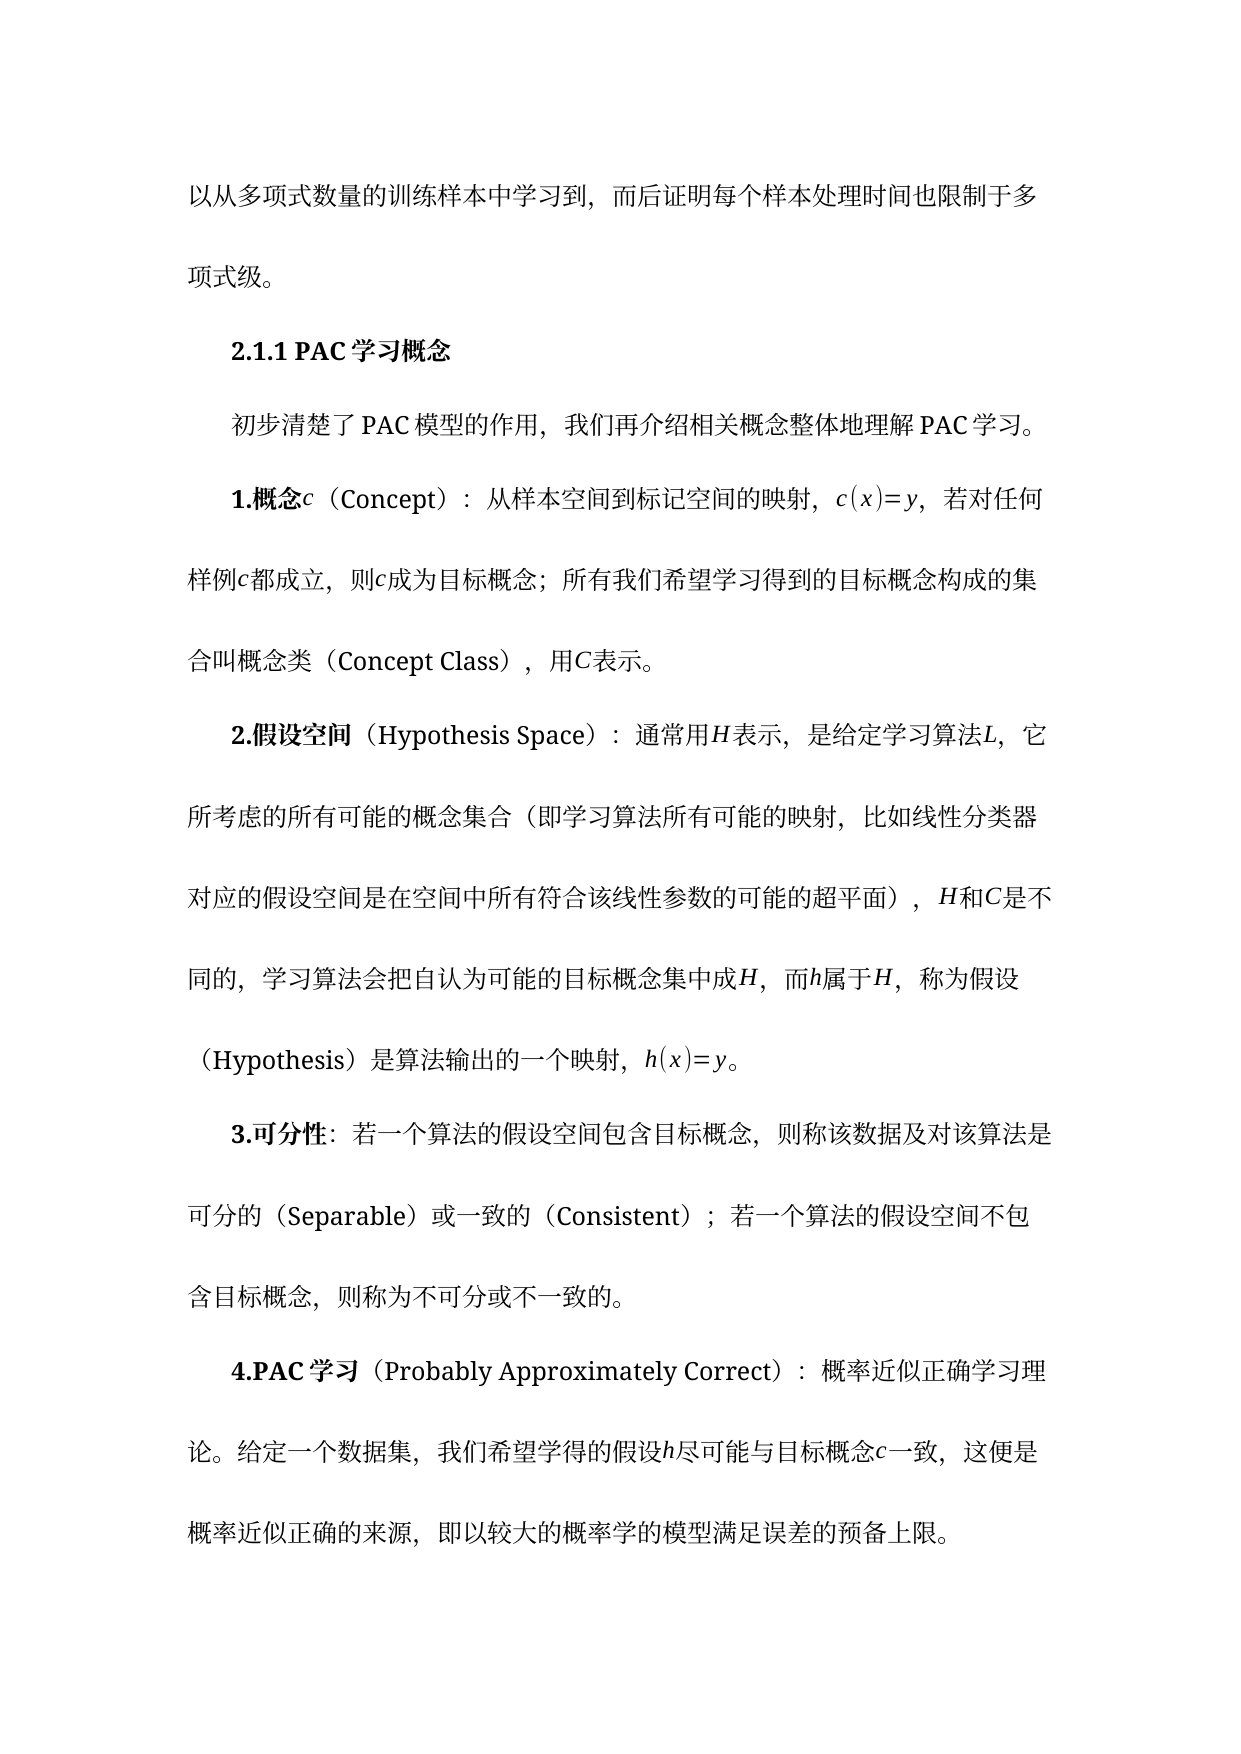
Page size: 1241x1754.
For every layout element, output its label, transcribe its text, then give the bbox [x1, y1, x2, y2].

text 初步清楚了PAC模型的作用，我们再介绍相关概念整体地理解PAC学习。 [187, 391, 1053, 456]
text 2.1.1 PAC学习概念 [187, 317, 1053, 382]
text 3.可分性：若一个算法的假设空间包含目标概念，则称该数据及对该算法是可分的（Separable）或一致的（Consistent）；若一个算法的假设空间不包含目标概念，则称为不可分或不一致的。 [187, 1101, 1053, 1328]
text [187, 162, 1053, 308]
text 1.概念（Concept）：从样本空间到标记空间的映射，，若对任何样例都成立，则成为目标概念；所有我们希望学习得到的目标概念构成的集合叫概念类（Concept Class），用表示。 [187, 465, 1053, 693]
text 4.PAC学习（Probably Approximately Correct）：概率近似正确学习理论。给定一个数据集，我们希望学得的假设尽可能与目标概念一致，这便是概率近似正确的来源，即以较大的概率学的模型满足误差的预备上限。 [187, 1337, 1053, 1564]
text 2.假设空间（Hypothesis Space）：通常用表示，是给定学习算法，它所考虑的所有可能的概念集合（即学习算法所有可能的映射，比如线性分类器对应的假设空间是在空间中所有符合该线性参数的可能的超平面），和是不同的，学习算法会把自认为可能的目标概念集中成，而属于，称为假设（Hypothesis）是算法输出的一个映射，。 [187, 702, 1053, 1092]
